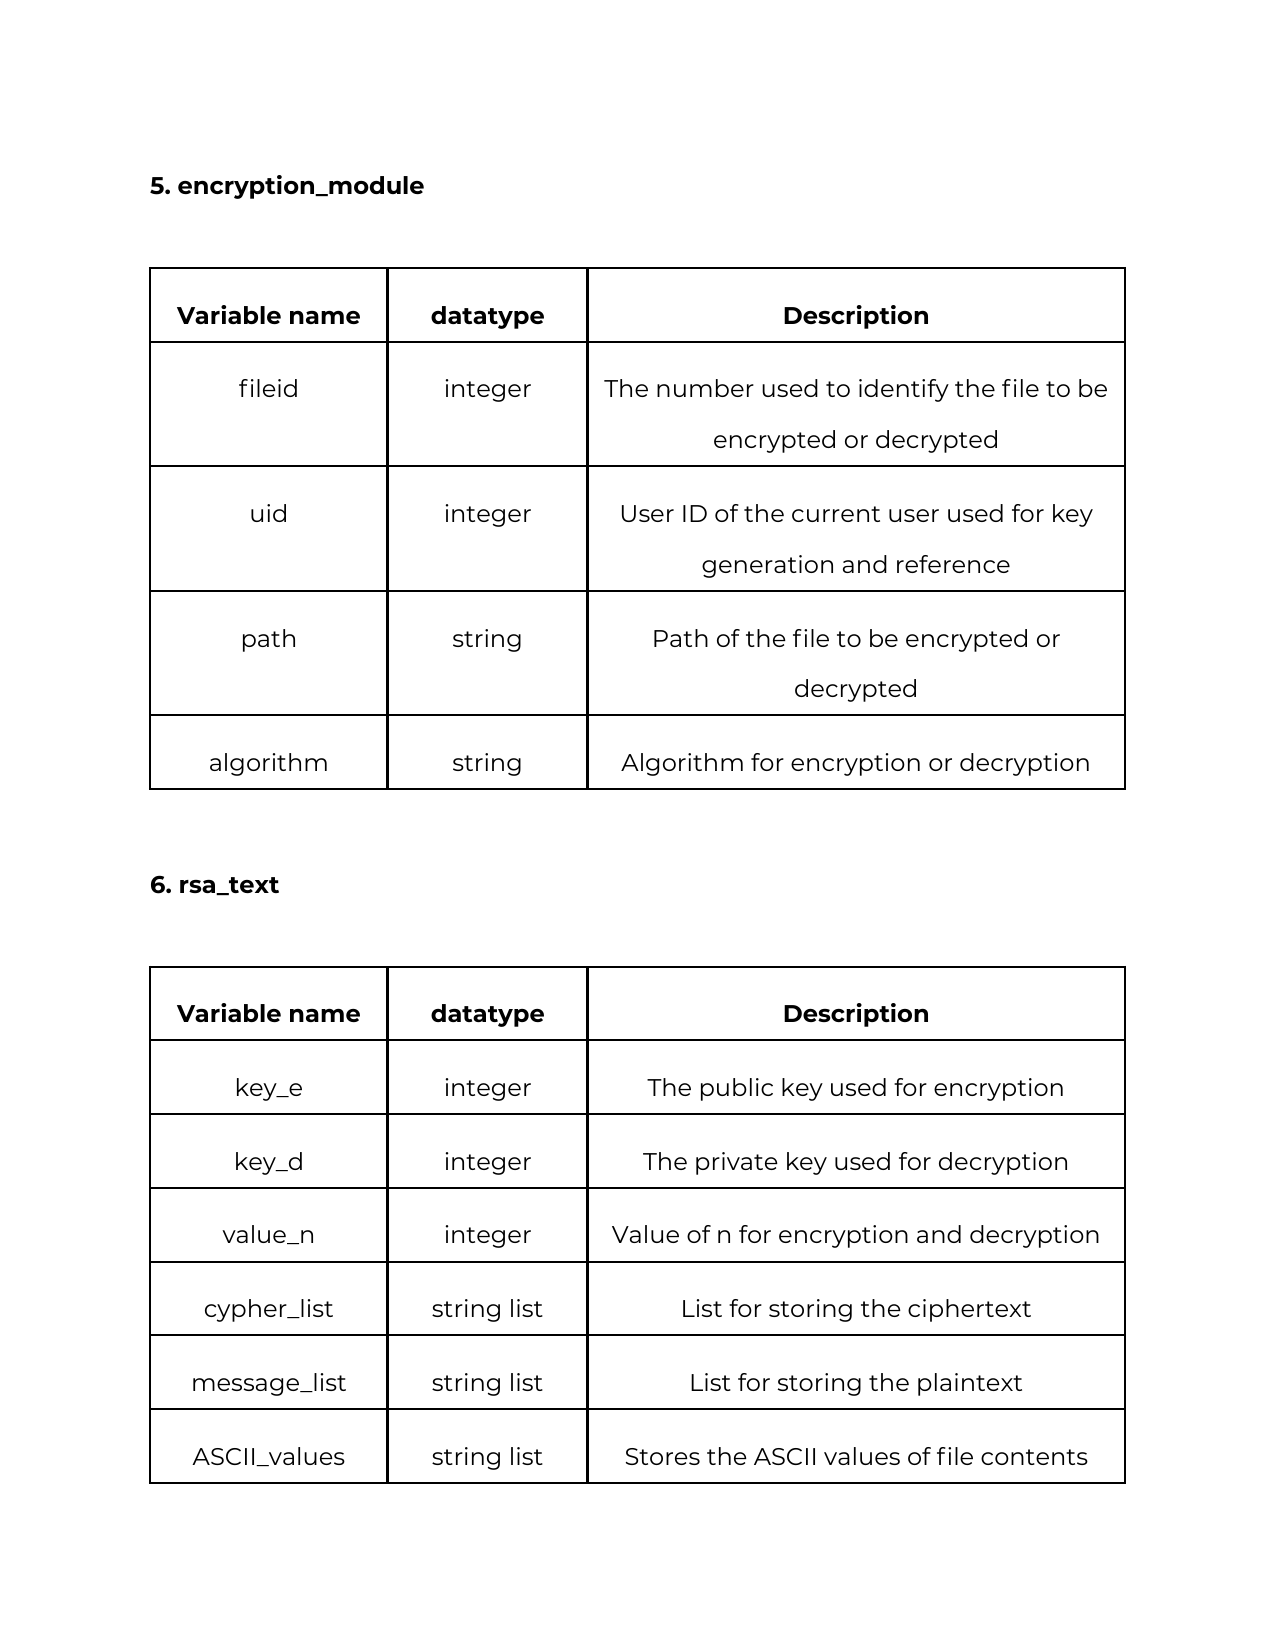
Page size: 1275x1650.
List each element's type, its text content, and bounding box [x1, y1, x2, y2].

table_cell User ID of the current user used for key generation and reference [589, 467, 1124, 590]
table_cell value_n [151, 1189, 386, 1261]
text 6. rsa_text [150, 849, 1125, 899]
table_cell integer [389, 1041, 586, 1113]
table_cell fileid [151, 343, 386, 465]
table_cell uid [151, 467, 386, 590]
table_header datatype [389, 968, 586, 1039]
table_cell Value of n for encryption and decryption [589, 1189, 1124, 1261]
table_cell path [151, 592, 386, 714]
table_header Description [589, 968, 1124, 1039]
table_cell ASCII_values [151, 1410, 386, 1482]
table_cell key_d [151, 1115, 386, 1187]
table_cell List for storing the plaintext [589, 1336, 1124, 1408]
table_cell Path of the file to be encrypted or decrypted [589, 592, 1124, 714]
table_cell integer [389, 343, 586, 465]
table_cell algorithm [151, 716, 386, 788]
table_cell List for storing the ciphertext [589, 1263, 1124, 1334]
table_cell Algorithm for encryption or decryption [589, 716, 1124, 788]
table_cell string list [389, 1410, 586, 1482]
table_cell The private key used for decryption [589, 1115, 1124, 1187]
table_cell cypher_list [151, 1263, 386, 1334]
text 5. encryption_module [150, 150, 1125, 201]
table_cell integer [389, 467, 586, 590]
table_header Description [589, 269, 1124, 341]
table_cell string [389, 716, 586, 788]
table_cell The public key used for encryption [589, 1041, 1124, 1113]
table_cell string list [389, 1336, 586, 1408]
table_header Variable name [151, 968, 386, 1039]
table_cell string [389, 592, 586, 714]
table_cell integer [389, 1189, 586, 1261]
table_header Variable name [151, 269, 386, 341]
table_cell string list [389, 1263, 586, 1334]
table_cell The number used to identify the file to be encrypted or decrypted [589, 343, 1124, 465]
table_cell Stores the ASCII values of file contents [589, 1410, 1124, 1482]
table_cell message_list [151, 1336, 386, 1408]
table_cell integer [389, 1115, 586, 1187]
table_cell key_e [151, 1041, 386, 1113]
table_header datatype [389, 269, 586, 341]
